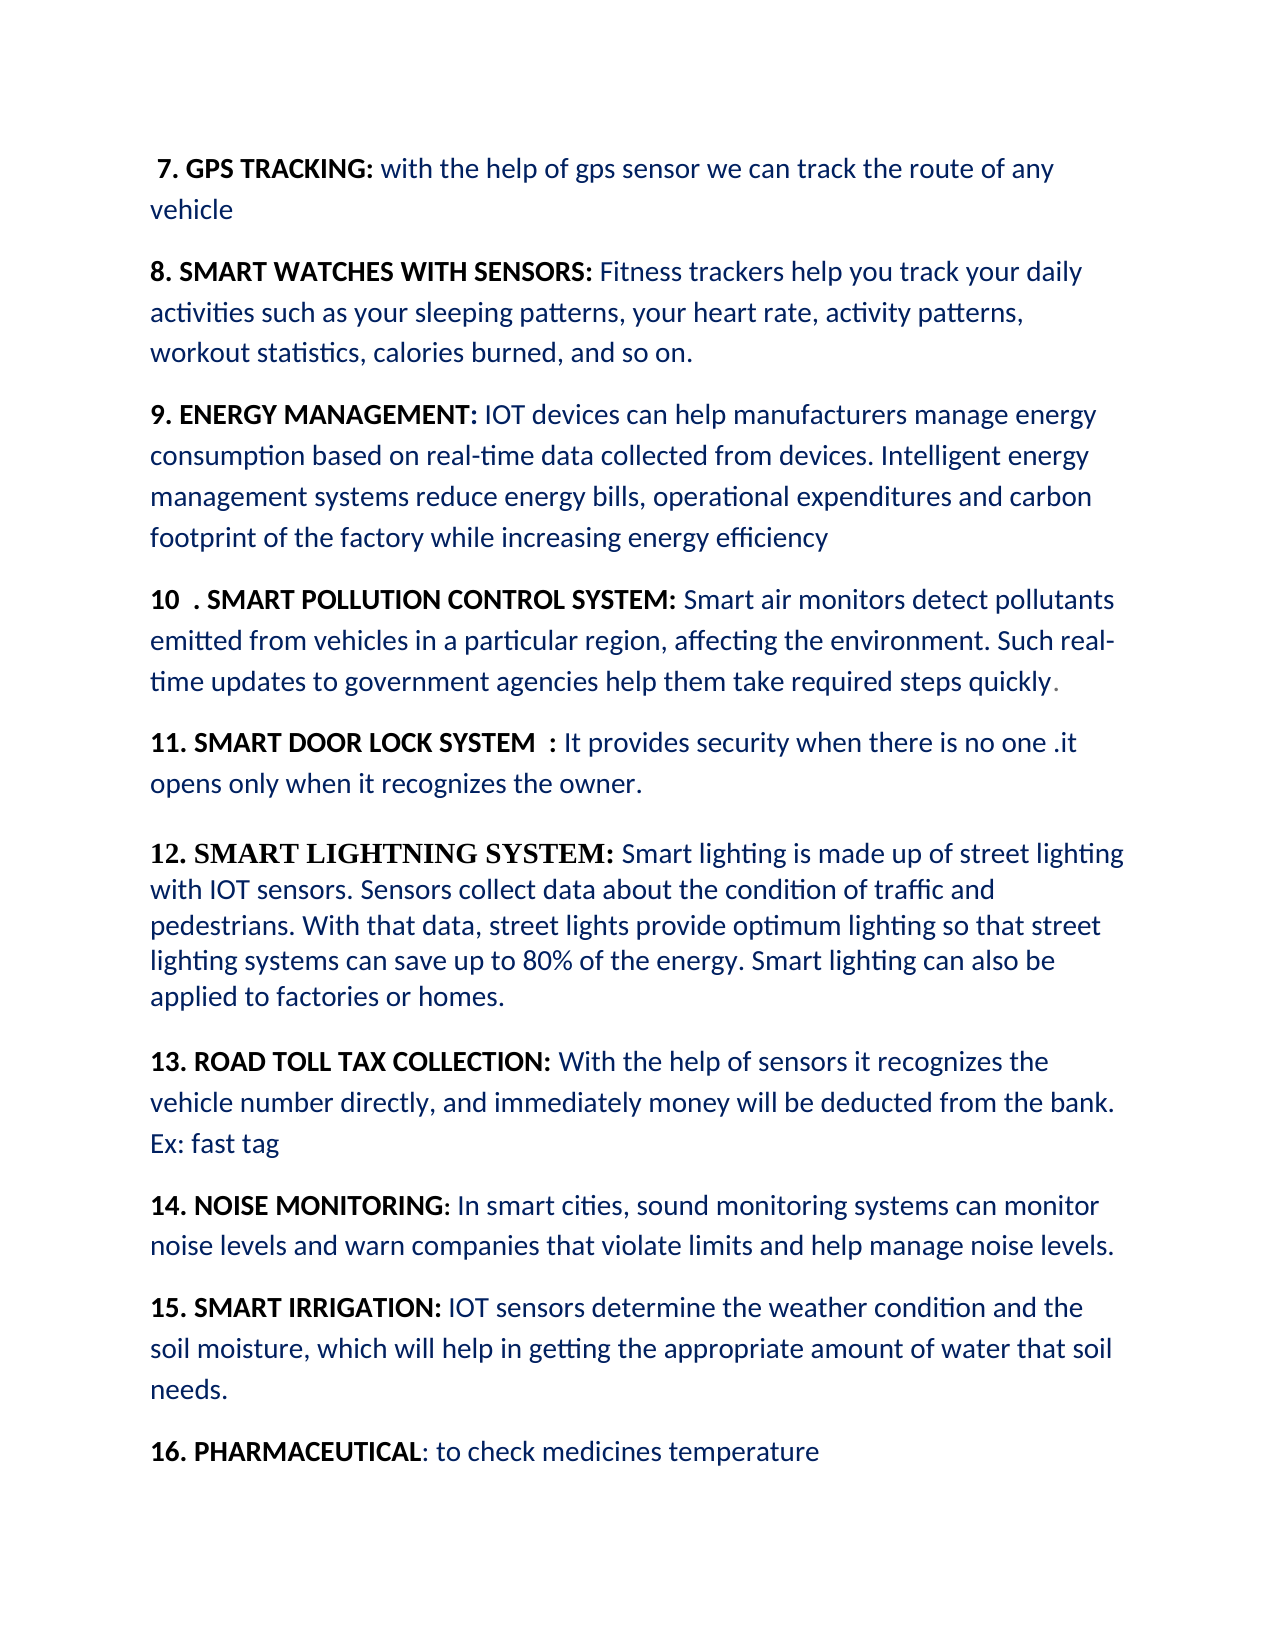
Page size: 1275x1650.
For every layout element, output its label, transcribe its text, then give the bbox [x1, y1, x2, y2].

text 10 . SMART POLLUTION CONTROL SYSTEM: Smart air monitors detect pollutants emitted from vehicles in a particular region, affecting the environment. Such real-time updates to government agencies help them take required steps quickly. [150, 581, 1125, 698]
text 15. SMART IRRIGATION: IOT sensors determine the weather condition and the soil moisture, which will help in getting the appropriate amount of water that soil needs. [150, 1289, 1125, 1407]
text 11. SMART DOOR LOCK SYSTEM : It provides security when there is no one .it opens only when it recognizes the owner. [150, 724, 1125, 801]
text 8. SMART WATCHES WITH SENSORS: Fitness trackers help you track your daily activities such as your sleeping patterns, your heart rate, activity patterns, workout statistics, calories burned, and so on. [150, 253, 1125, 370]
text 9. ENERGY MANAGEMENT: IOT devices can help manufacturers manage energy consumption based on real-time data collected from devices. Intelligent energy management systems reduce energy bills, operational expenditures and carbon footprint of the factory while increasing energy efficiency [150, 396, 1125, 555]
text 7. GPS TRACKING: with the help of gps sensor we can track the route of any vehicle [150, 150, 1125, 227]
text 13. ROAD TOLL TAX COLLECTION: With the help of sensors it recognizes the vehicle number directly, and immediately money will be deducted from the bank. Ex: fast tag [150, 1043, 1125, 1160]
text 14. NOISE MONITORING: In smart cities, sound monitoring systems can monitor noise levels and warn companies that violate limits and help manage noise levels. [150, 1187, 1125, 1263]
text 12. SMART LIGHTNING SYSTEM: Smart lighting is made up of street lighting with IOT sensors. Sensors collect data about the condition of traffic and pedestrians. With that data, street lights provide optimum lighting so that street lighting systems can save up to 80% of the energy. Smart lighting can also be applied to factories or homes. [150, 836, 1125, 1014]
text 16. PHARMACEUTICAL: to check medicines temperature [150, 1433, 1125, 1468]
